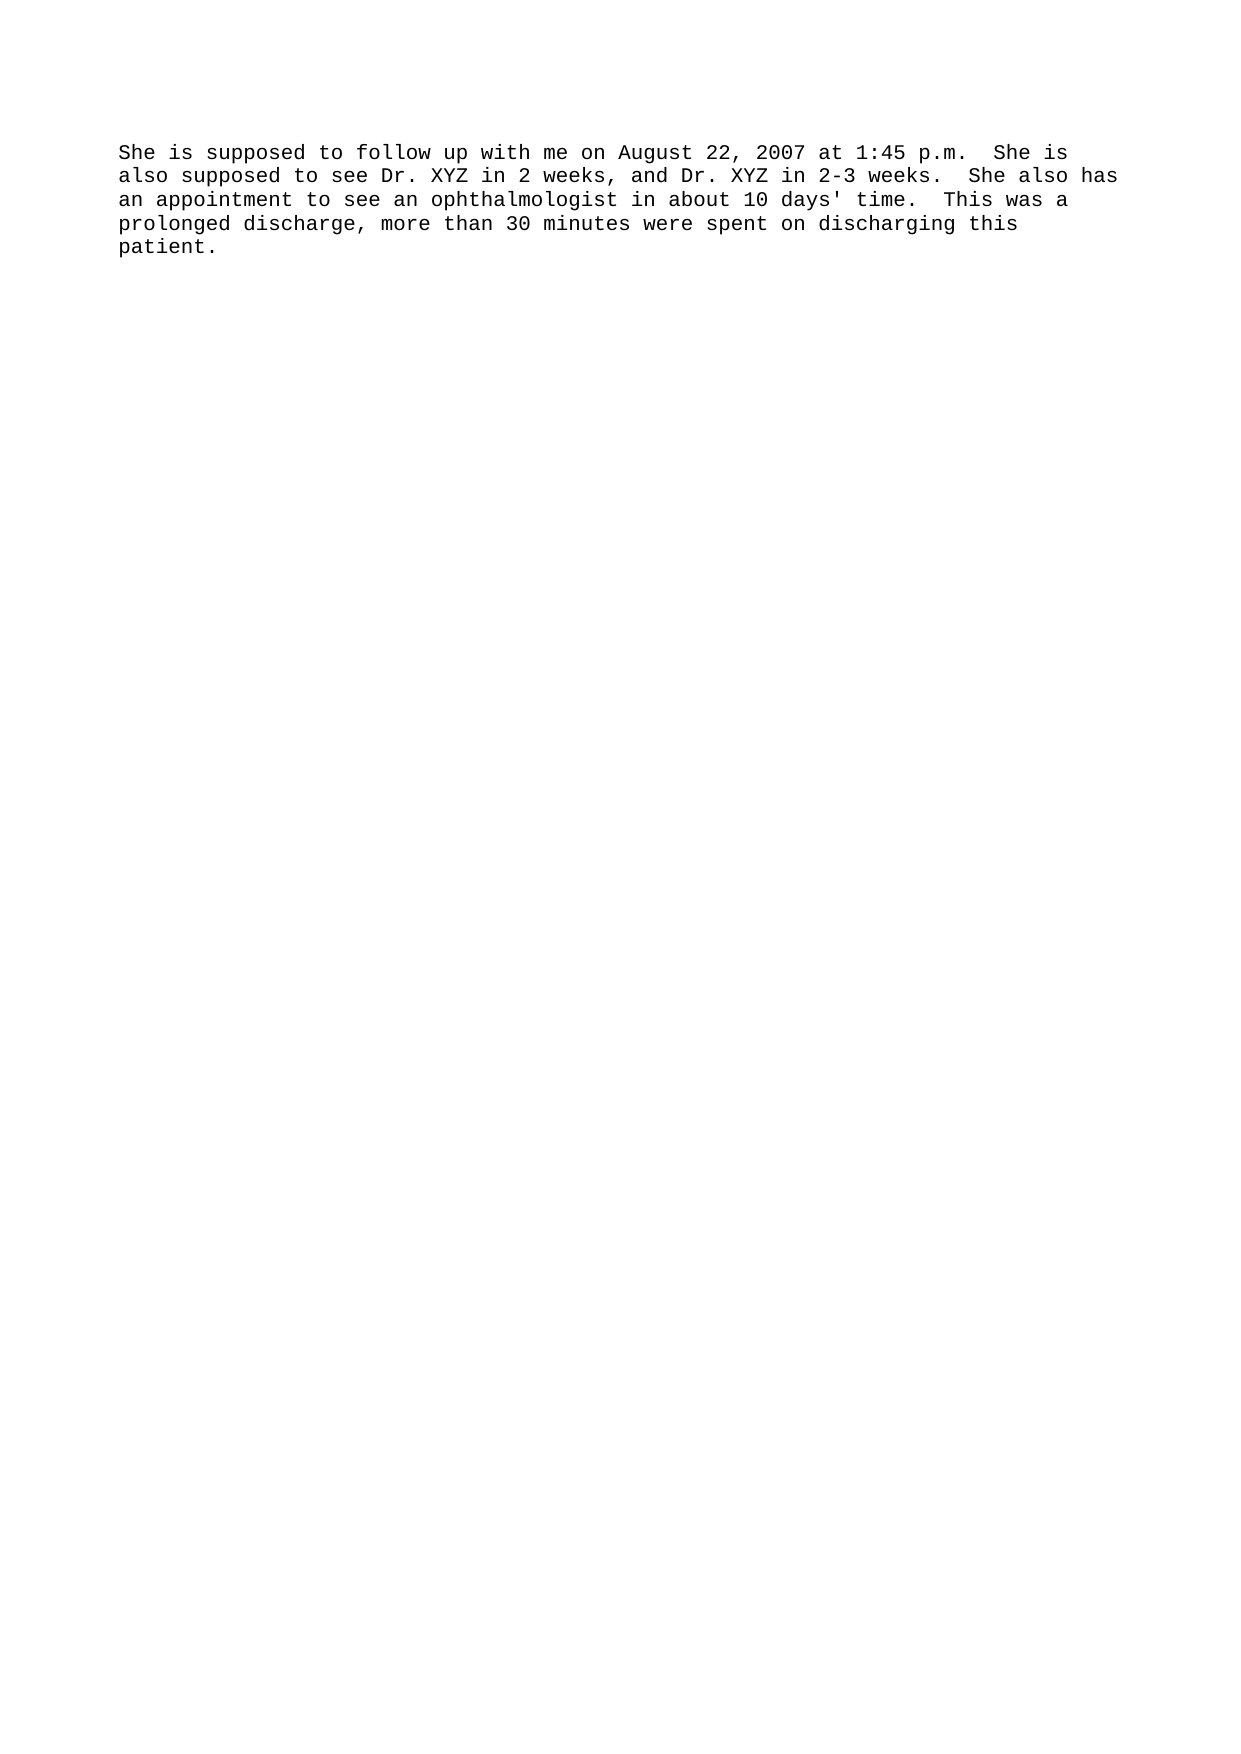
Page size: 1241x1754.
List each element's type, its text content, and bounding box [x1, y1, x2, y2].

text She is supposed to follow up with me on August 22, 2007 at 1:45 p.m. She is also supposed to see Dr. XYZ in 2 weeks, and Dr. XYZ in 2-3 weeks. She also has an appointment to see an ophthalmologist in about 10 days' time. This was a prolonged discharge, more than 30 minutes were spent on discharging this patient. [118, 142, 1122, 260]
